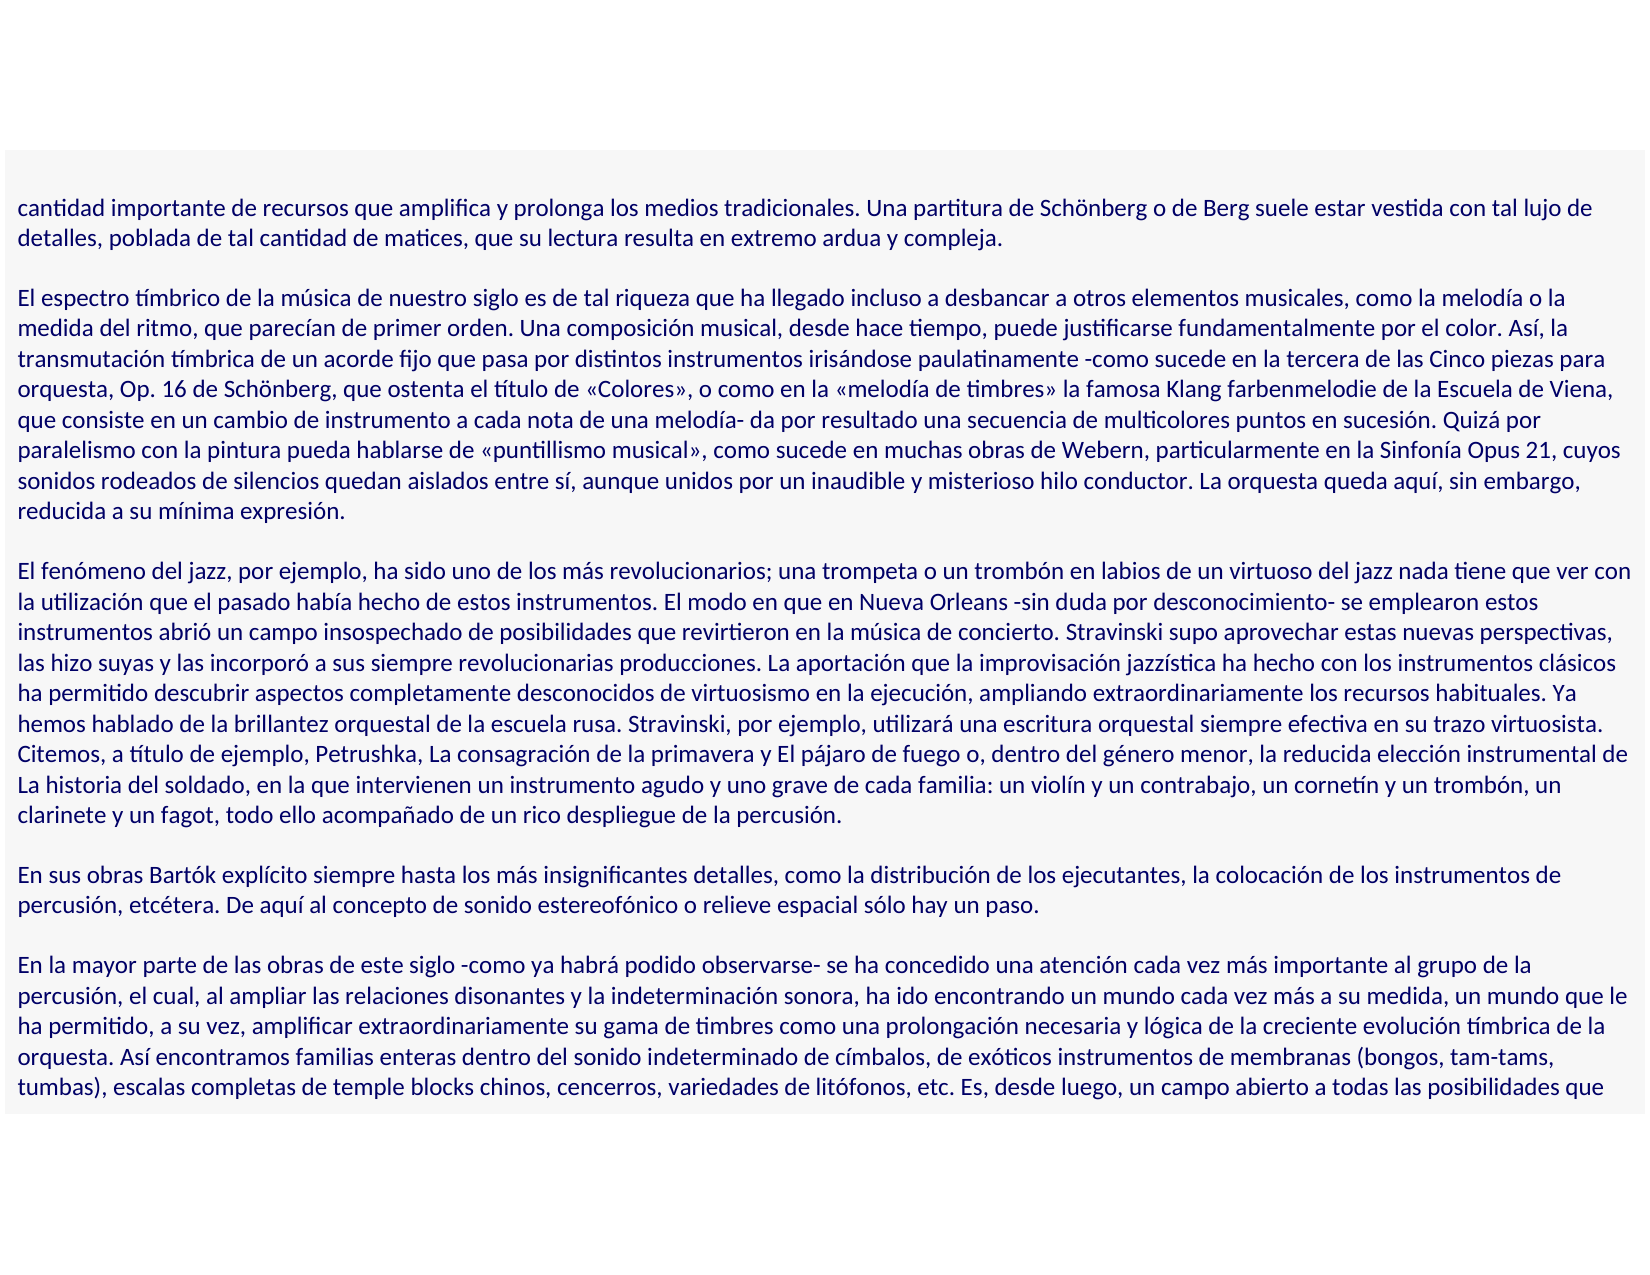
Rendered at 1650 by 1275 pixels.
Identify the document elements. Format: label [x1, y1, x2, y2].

table_cell [5, 150, 1645, 1114]
